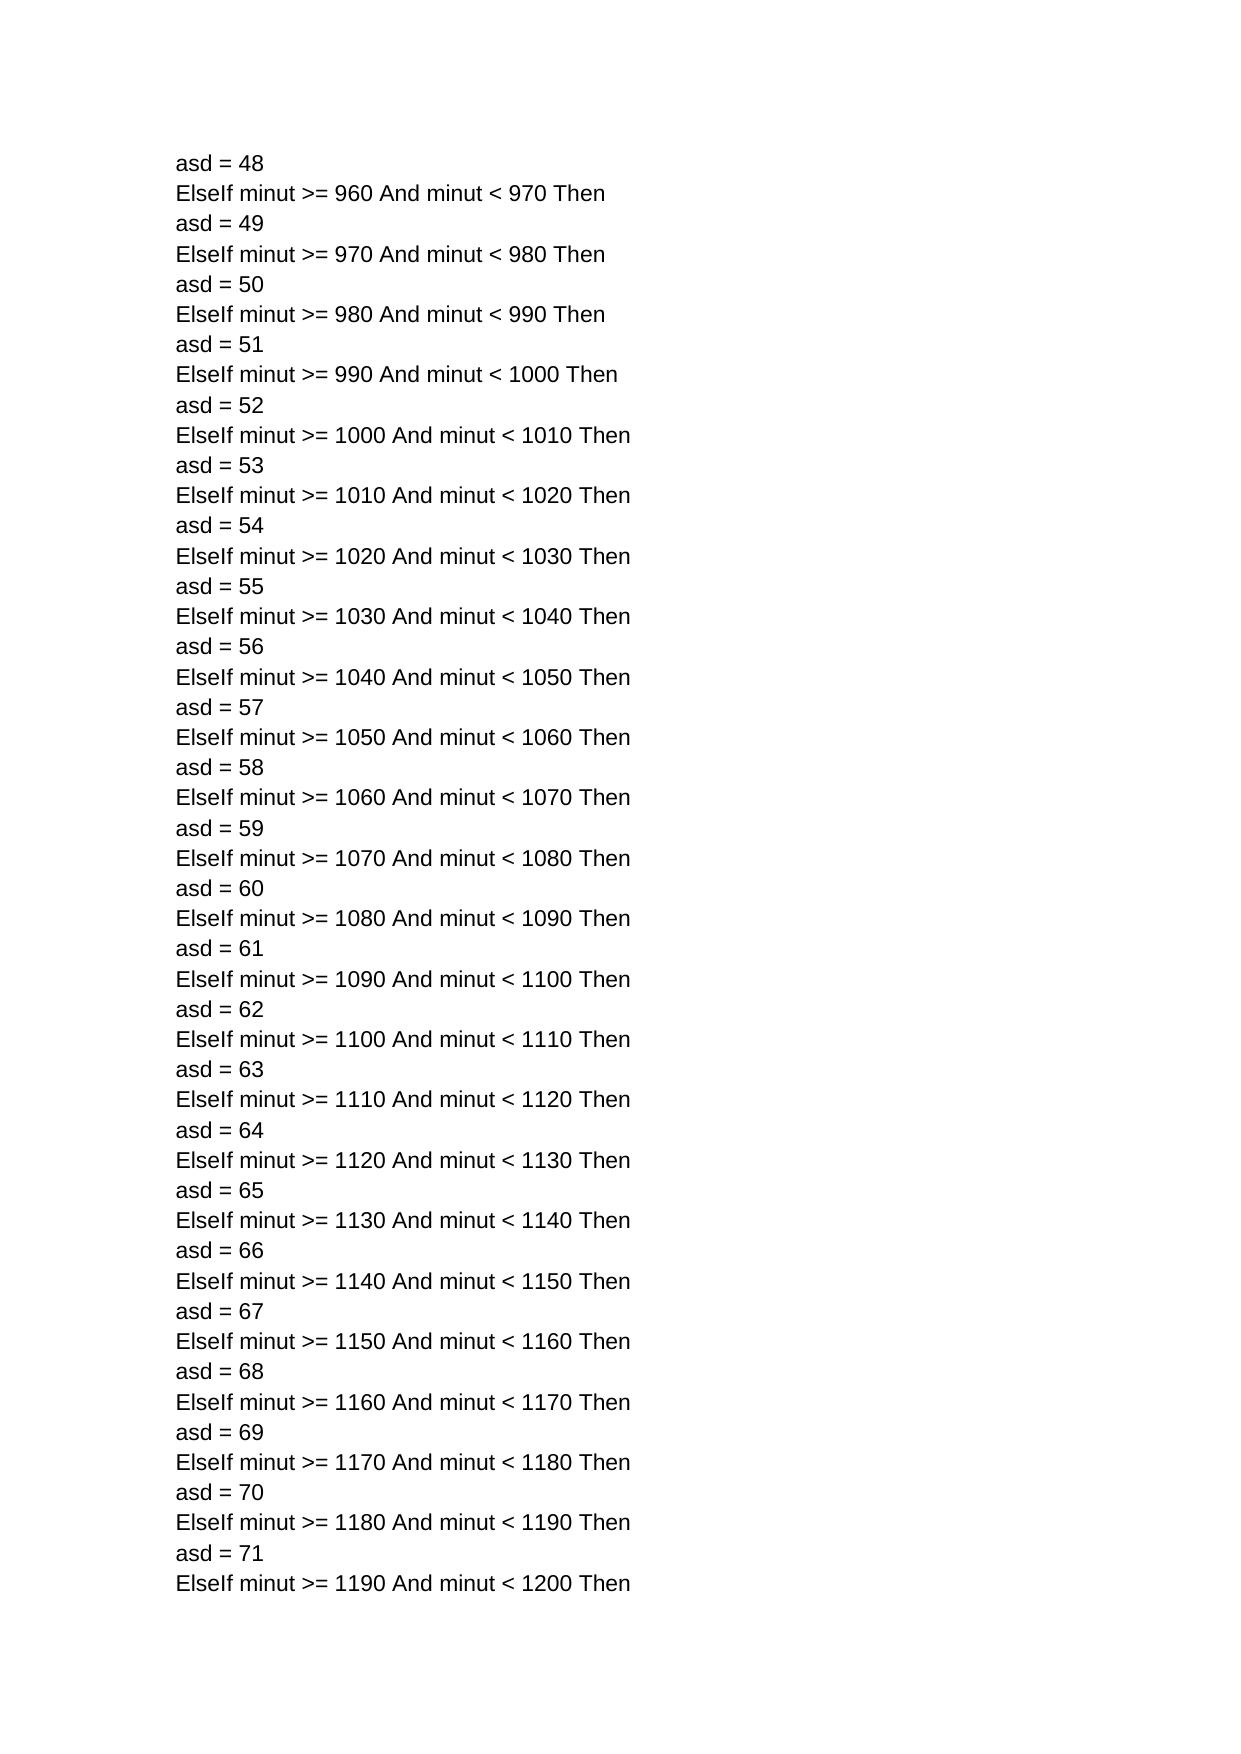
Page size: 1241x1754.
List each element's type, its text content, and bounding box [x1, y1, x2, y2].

text ElseIf minut >= 1110 And minut < 1120 Then [150, 1086, 1090, 1113]
text ElseIf minut >= 1090 And minut < 1100 Then [150, 966, 1090, 992]
text asd = 67 [150, 1298, 1090, 1324]
text asd = 55 [150, 573, 1090, 599]
text asd = 53 [150, 452, 1090, 478]
text ElseIf minut >= 1000 And minut < 1010 Then [150, 422, 1090, 448]
text ElseIf minut >= 1050 And minut < 1060 Then [150, 724, 1090, 750]
text ElseIf minut >= 1030 And minut < 1040 Then [150, 603, 1090, 629]
text ElseIf minut >= 1080 And minut < 1090 Then [150, 905, 1090, 932]
text asd = 57 [150, 694, 1090, 720]
text ElseIf minut >= 990 And minut < 1000 Then [150, 361, 1090, 388]
text ElseIf minut >= 1020 And minut < 1030 Then [150, 543, 1090, 569]
text ElseIf minut >= 1010 And minut < 1020 Then [150, 482, 1090, 509]
text asd = 54 [150, 512, 1090, 539]
text asd = 56 [150, 633, 1090, 660]
text ElseIf minut >= 1130 And minut < 1140 Then [150, 1207, 1090, 1234]
text asd = 49 [150, 210, 1090, 237]
text ElseIf minut >= 1170 And minut < 1180 Then [150, 1449, 1090, 1475]
text ElseIf minut >= 1120 And minut < 1130 Then [150, 1147, 1090, 1173]
text asd = 50 [150, 271, 1090, 297]
text ElseIf minut >= 960 And minut < 970 Then [150, 180, 1090, 207]
text asd = 65 [150, 1177, 1090, 1203]
text asd = 66 [150, 1237, 1090, 1264]
text asd = 52 [150, 392, 1090, 418]
text asd = 64 [150, 1117, 1090, 1143]
text asd = 63 [150, 1056, 1090, 1083]
text asd = 68 [150, 1358, 1090, 1385]
text ElseIf minut >= 980 And minut < 990 Then [150, 301, 1090, 327]
text asd = 58 [150, 754, 1090, 781]
text ElseIf minut >= 1100 And minut < 1110 Then [150, 1026, 1090, 1052]
text ElseIf minut >= 1040 And minut < 1050 Then [150, 663, 1090, 690]
text ElseIf minut >= 1070 And minut < 1080 Then [150, 845, 1090, 871]
text asd = 70 [150, 1479, 1090, 1506]
text ElseIf minut >= 970 And minut < 980 Then [150, 241, 1090, 267]
text ElseIf minut >= 1150 And minut < 1160 Then [150, 1328, 1090, 1354]
text ElseIf minut >= 1140 And minut < 1150 Then [150, 1268, 1090, 1294]
text asd = 71 [150, 1539, 1090, 1566]
text asd = 60 [150, 875, 1090, 901]
text asd = 62 [150, 996, 1090, 1022]
text ElseIf minut >= 1190 And minut < 1200 Then [150, 1570, 1090, 1596]
text ElseIf minut >= 1060 And minut < 1070 Then [150, 784, 1090, 811]
text asd = 59 [150, 814, 1090, 841]
text asd = 69 [150, 1419, 1090, 1445]
text ElseIf minut >= 1160 And minut < 1170 Then [150, 1388, 1090, 1415]
text ElseIf minut >= 1180 And minut < 1190 Then [150, 1509, 1090, 1536]
text asd = 48 [150, 150, 1090, 176]
text asd = 51 [150, 331, 1090, 358]
text asd = 61 [150, 935, 1090, 962]
